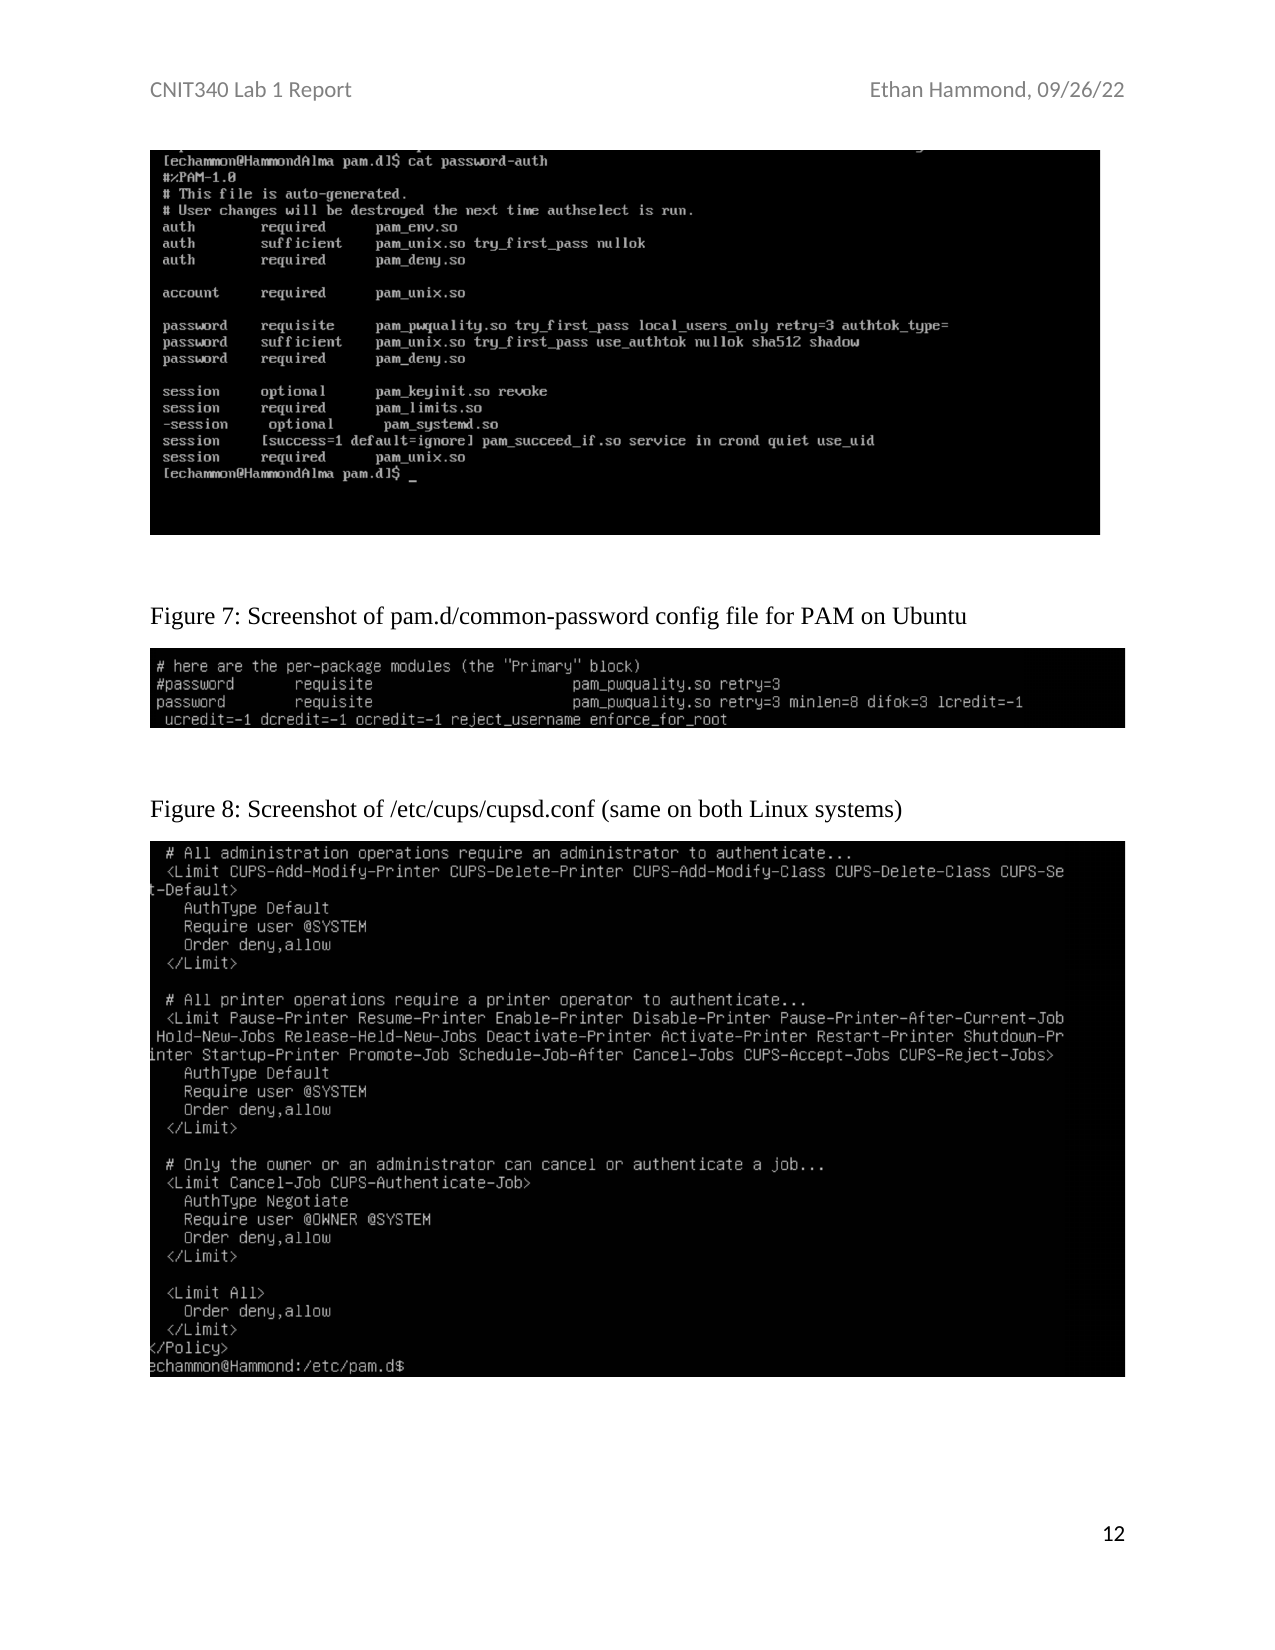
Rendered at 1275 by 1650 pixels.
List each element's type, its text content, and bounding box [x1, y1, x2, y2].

picture [150, 841, 1125, 1377]
text Figure 8: Screenshot of /etc/cups/cupsd.conf (same on both Linux systems) [150, 794, 1125, 823]
picture [150, 150, 1100, 535]
picture [150, 648, 1125, 728]
text Figure 7: Screenshot of pam.d/common-password config file for PAM on Ubuntu [150, 601, 1125, 630]
